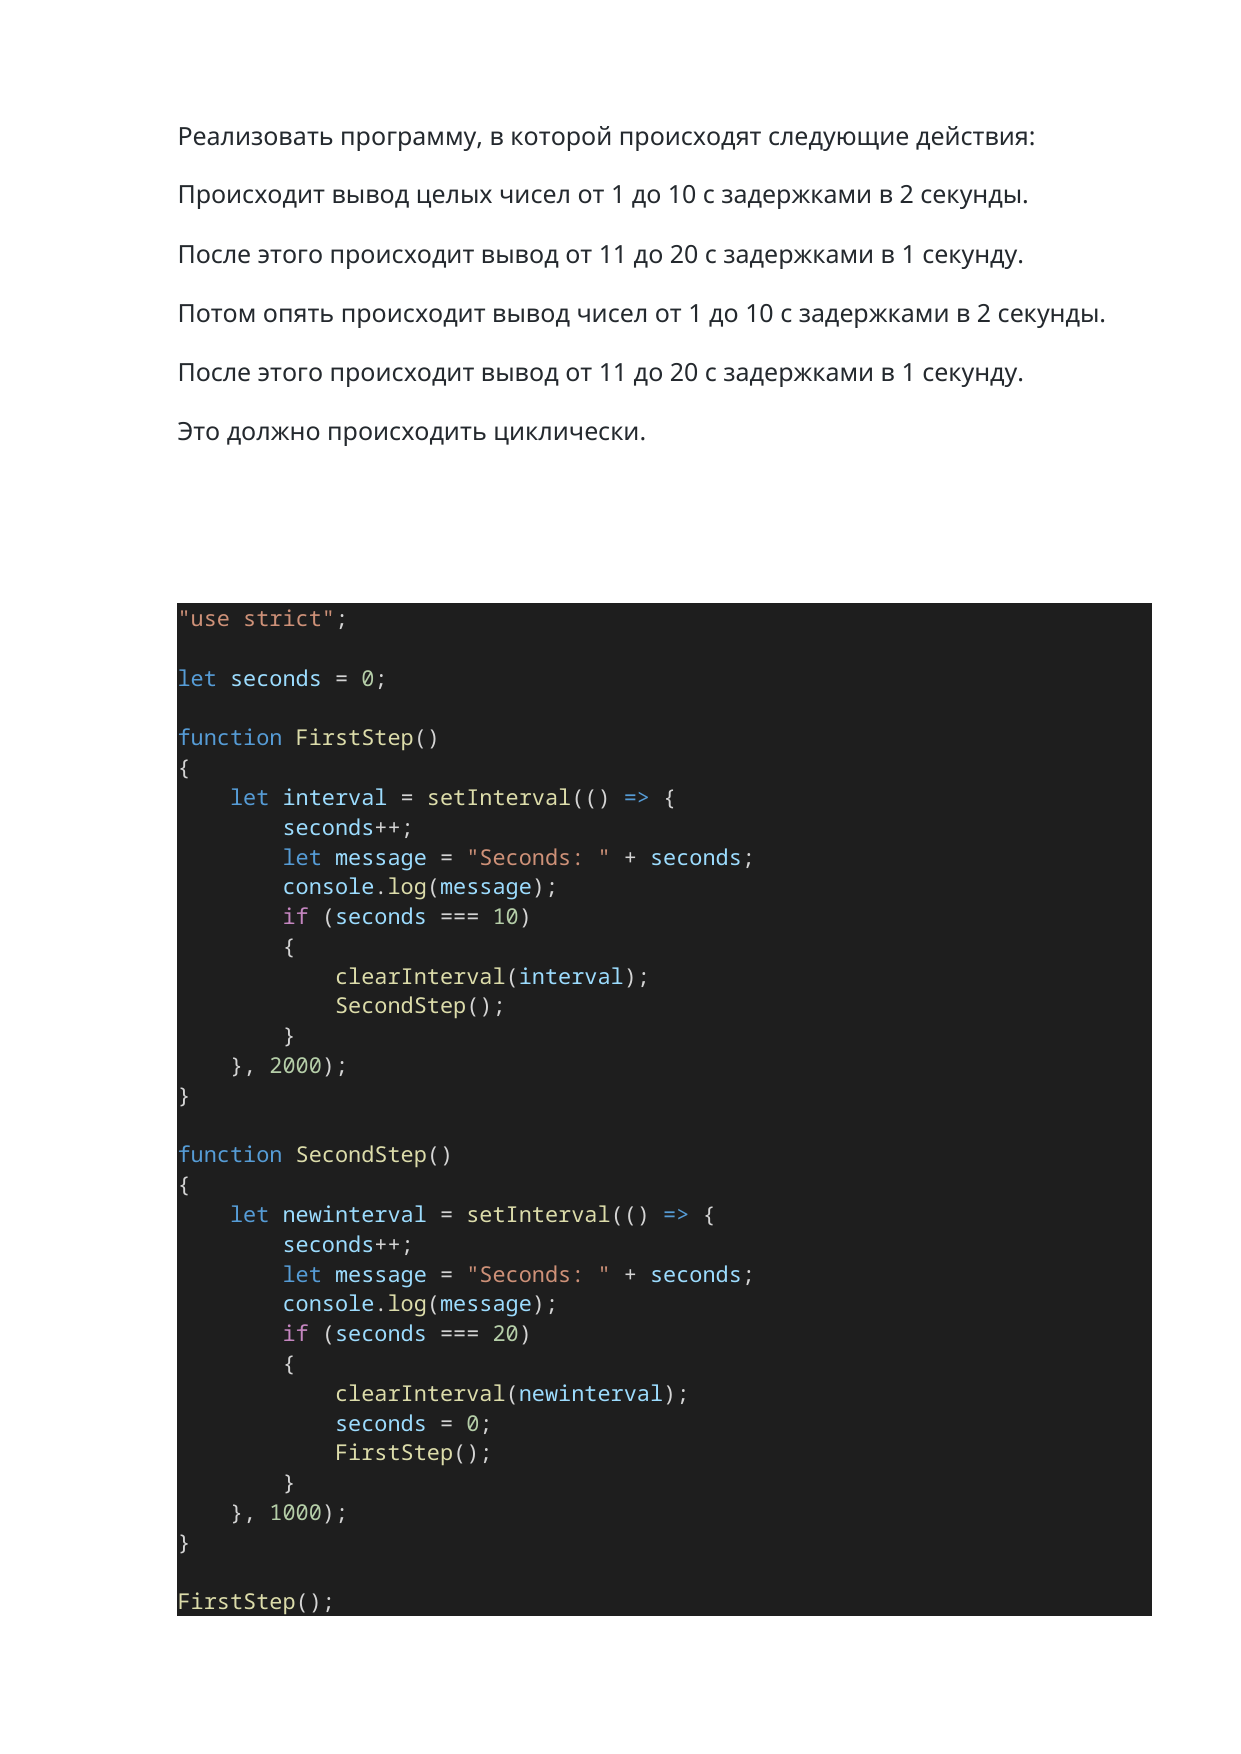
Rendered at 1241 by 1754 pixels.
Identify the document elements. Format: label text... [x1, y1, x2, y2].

text После этого происходит вывод от 11 до 20 с задержками в 1 секунду. [177, 354, 1152, 388]
text Происходит вывод целых чисел от 1 до 10 с задержками в 2 секунды. [177, 177, 1152, 211]
text Потом опять происходит вывод чисел от 1 до 10 с задержками в 2 секунды. [177, 295, 1152, 329]
text { [177, 1348, 1152, 1378]
text function FirstStep() [177, 722, 1152, 752]
text seconds++; [177, 1229, 1152, 1258]
text clearInterval(newinterval); [177, 1378, 1152, 1407]
text let interval = setInterval(() => { [177, 782, 1152, 812]
text } [177, 1527, 1152, 1556]
text } [177, 1020, 1152, 1050]
text SecondStep(); [177, 990, 1152, 1020]
text После этого происходит вывод от 11 до 20 с задержками в 1 секунду. [177, 236, 1152, 270]
text if (seconds === 10) [177, 901, 1152, 931]
text if (seconds === 20) [177, 1318, 1152, 1348]
text let message = "Seconds: " + seconds; [177, 841, 1152, 871]
text Реализовать программу, в которой происходят следующие действия: [177, 118, 1152, 152]
text { [177, 1169, 1152, 1199]
text } [177, 1467, 1152, 1497]
text let message = "Seconds: " + seconds; [177, 1258, 1152, 1288]
text seconds++; [177, 812, 1152, 841]
text FirstStep(); [177, 1437, 1152, 1467]
text } [177, 1080, 1152, 1109]
text { [177, 752, 1152, 782]
text seconds = 0; [177, 1407, 1152, 1437]
text function SecondStep() [177, 1139, 1152, 1169]
text console.log(message); [177, 871, 1152, 901]
text FirstStep(); [177, 1586, 1152, 1616]
text Это должно происходить циклически. [177, 413, 1152, 447]
text }, 1000); [177, 1497, 1152, 1527]
text clearInterval(interval); [177, 961, 1152, 990]
text console.log(message); [177, 1288, 1152, 1318]
text "use strict"; [177, 603, 1152, 633]
text }, 2000); [177, 1050, 1152, 1080]
text let seconds = 0; [177, 663, 1152, 692]
text let newinterval = setInterval(() => { [177, 1199, 1152, 1229]
text { [177, 931, 1152, 961]
